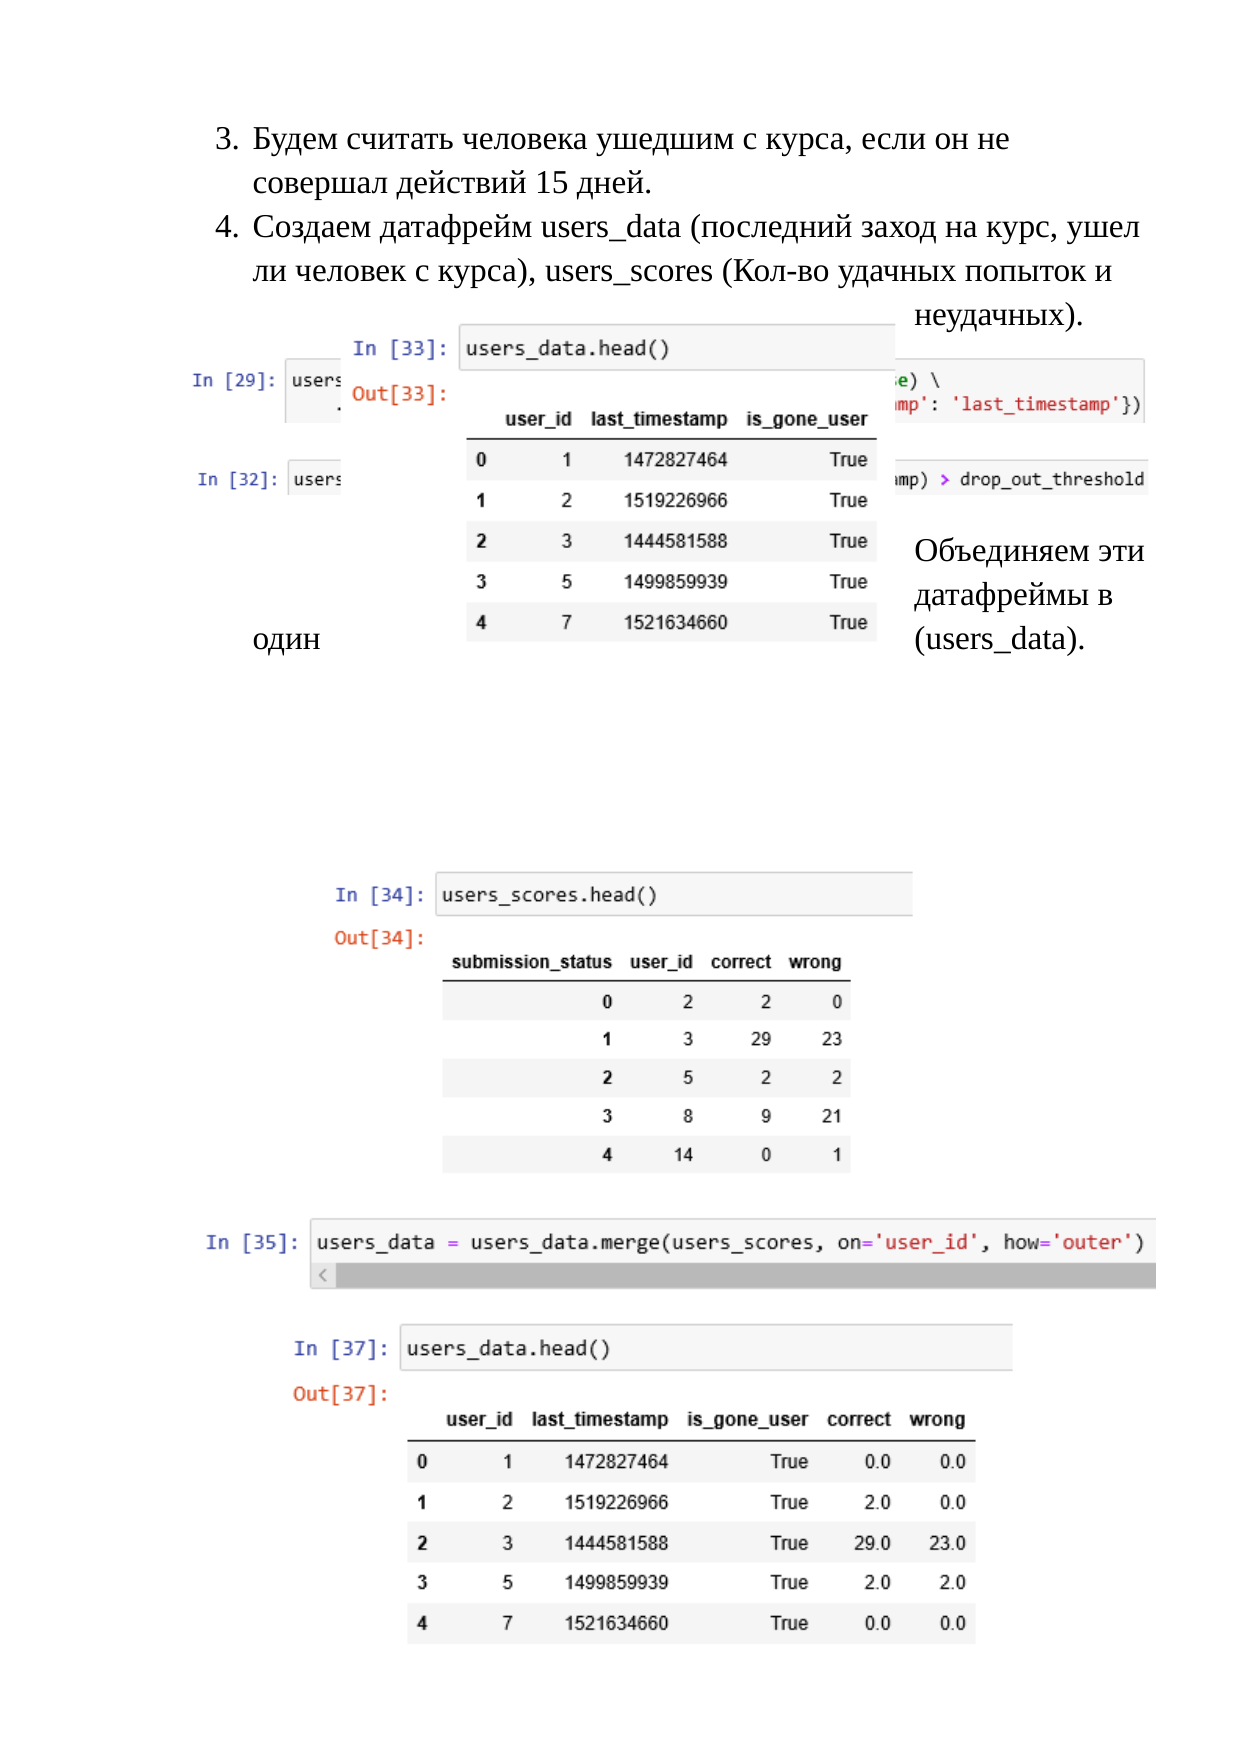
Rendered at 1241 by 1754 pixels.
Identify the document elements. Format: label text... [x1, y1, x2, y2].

picture [176, 321, 1148, 652]
picture [329, 867, 913, 1185]
picture [184, 1203, 1155, 1290]
picture [281, 1321, 1013, 1657]
list Будем считать человека ушедшим с курса, если он не совершал действий 15 дней. [215, 118, 1152, 201]
